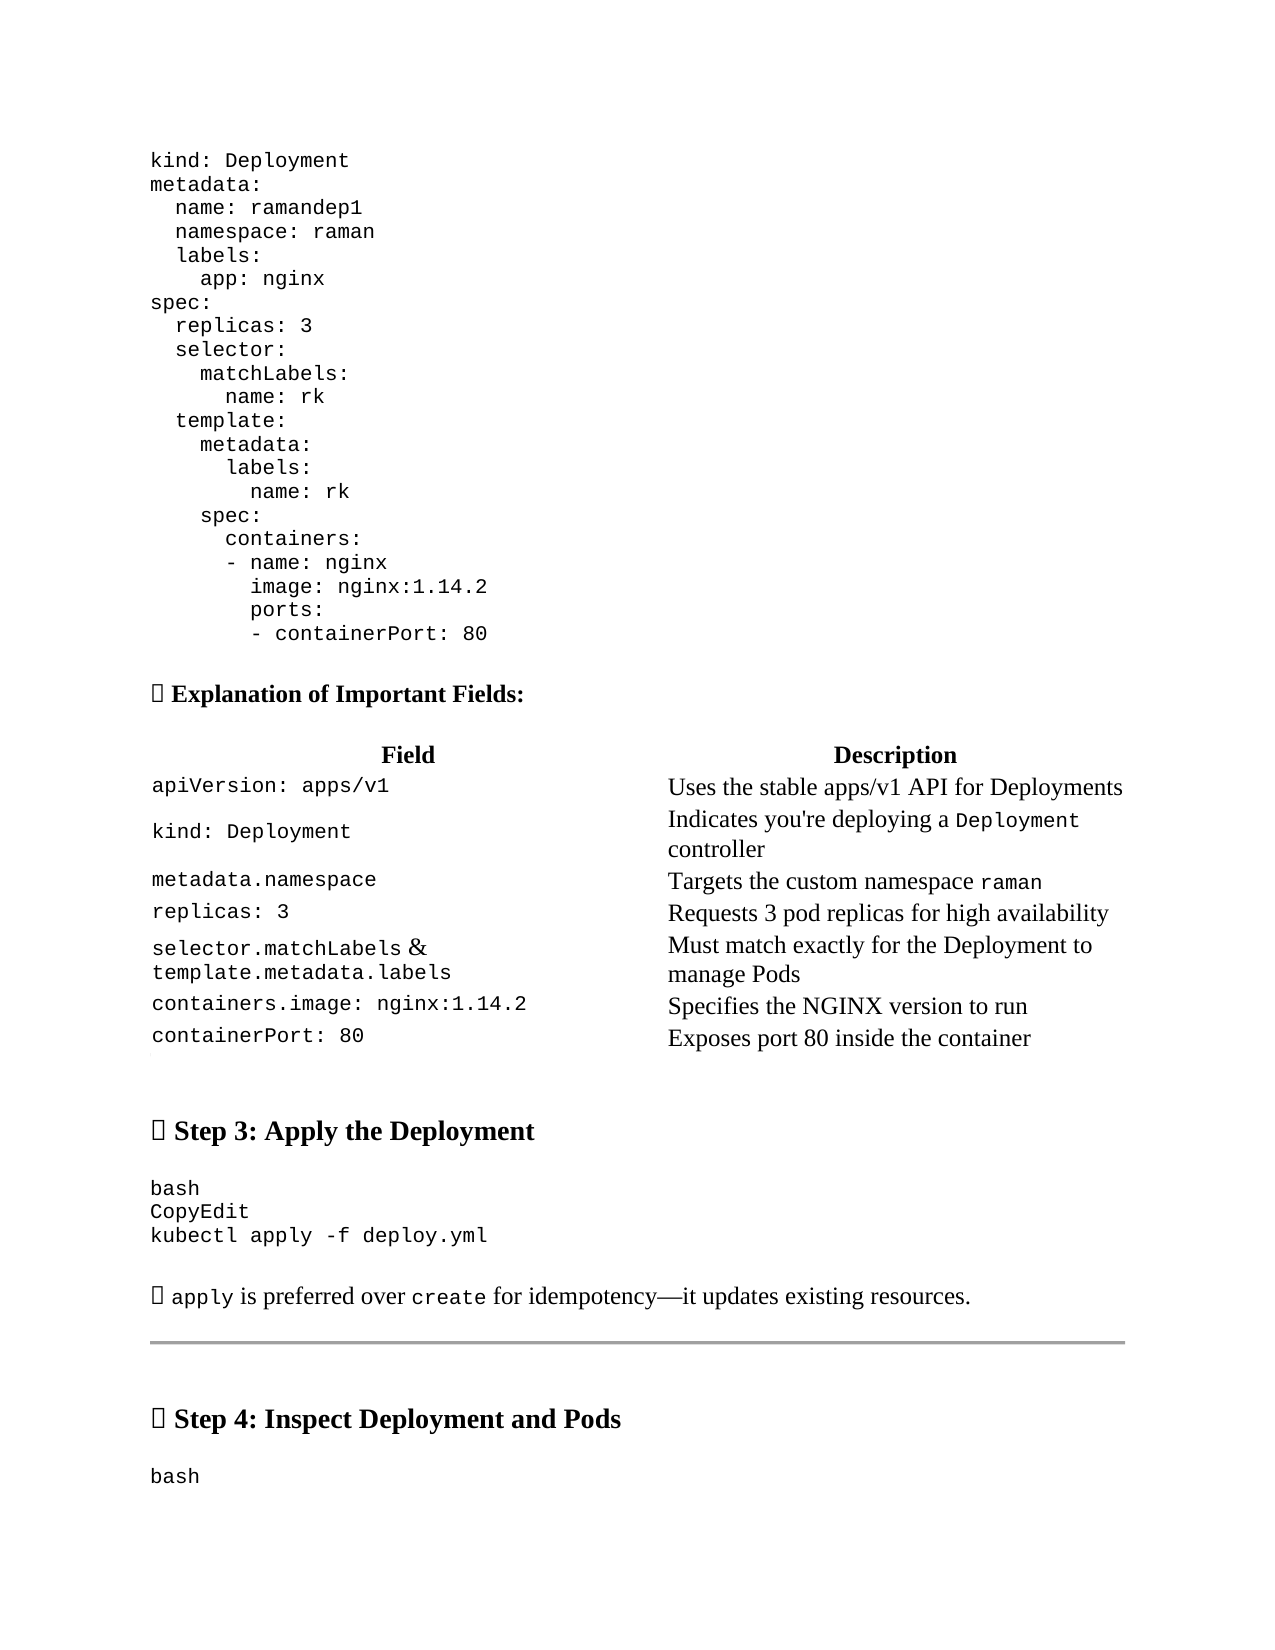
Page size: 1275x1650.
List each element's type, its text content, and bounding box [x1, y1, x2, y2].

text bash [150, 1466, 1125, 1489]
text template: [150, 410, 1125, 434]
text - name: nginx [150, 552, 1125, 576]
text metadata: [150, 434, 1125, 457]
text ports: [150, 599, 1125, 623]
text metadata: [150, 174, 1125, 197]
text kubectl apply -f deploy.yml [150, 1225, 1125, 1249]
table_cell containers.image: nginx:1.14.2 [150, 989, 666, 1021]
table_cell selector.matchLabels & template.metadata.labels [150, 929, 666, 989]
table_cell Requests 3 pod replicas for high availability [666, 897, 1125, 929]
text kind: Deployment [150, 150, 1125, 174]
text labels: [150, 457, 1125, 481]
text - containerPort: 80 [150, 623, 1125, 647]
text bash [150, 1178, 1125, 1201]
text name: rk [150, 481, 1125, 505]
table_cell Specifies the NGINX version to run [666, 989, 1125, 1021]
text labels: [150, 244, 1125, 268]
text containers: [150, 528, 1125, 552]
text namespace: raman [150, 221, 1125, 244]
table_cell Targets the custom namespace raman [666, 864, 1125, 897]
table_cell apiVersion: apps/v1 [150, 771, 666, 803]
text CopyEdit [150, 1201, 1125, 1225]
text name: rk [150, 386, 1125, 410]
table_cell Uses the stable apps/v1 API for Deployments [666, 771, 1125, 803]
table_header Field [150, 739, 666, 771]
text matchLabels: [150, 363, 1125, 386]
table_cell metadata.namespace [150, 864, 666, 897]
text image: nginx:1.14.2 [150, 576, 1125, 599]
text 🧠 Explanation of Important Fields: [150, 676, 1125, 710]
table_cell containerPort: 80 [150, 1021, 666, 1053]
table_cell Exposes port 80 inside the container [666, 1021, 1125, 1053]
text selector: [150, 339, 1125, 363]
table_cell Indicates you're deploying a Deployment controller [666, 803, 1125, 864]
text spec: [150, 292, 1125, 316]
table_header Description [666, 739, 1125, 771]
text name: ramandep1 [150, 197, 1125, 221]
table_cell replicas: 3 [150, 897, 666, 929]
text 🧠 apply is preferred over create for idempotency—it updates existing resources. [150, 1278, 1125, 1312]
text spec: [150, 505, 1125, 528]
text app: nginx [150, 268, 1125, 292]
table_cell kind: Deployment [150, 803, 666, 864]
text 🧪 Step 3: Apply the Deployment [150, 1110, 1125, 1149]
text 🔎 Step 4: Inspect Deployment and Pods [150, 1398, 1125, 1437]
table_cell Must match exactly for the Deployment to manage Pods [666, 929, 1125, 989]
text replicas: 3 [150, 316, 1125, 339]
